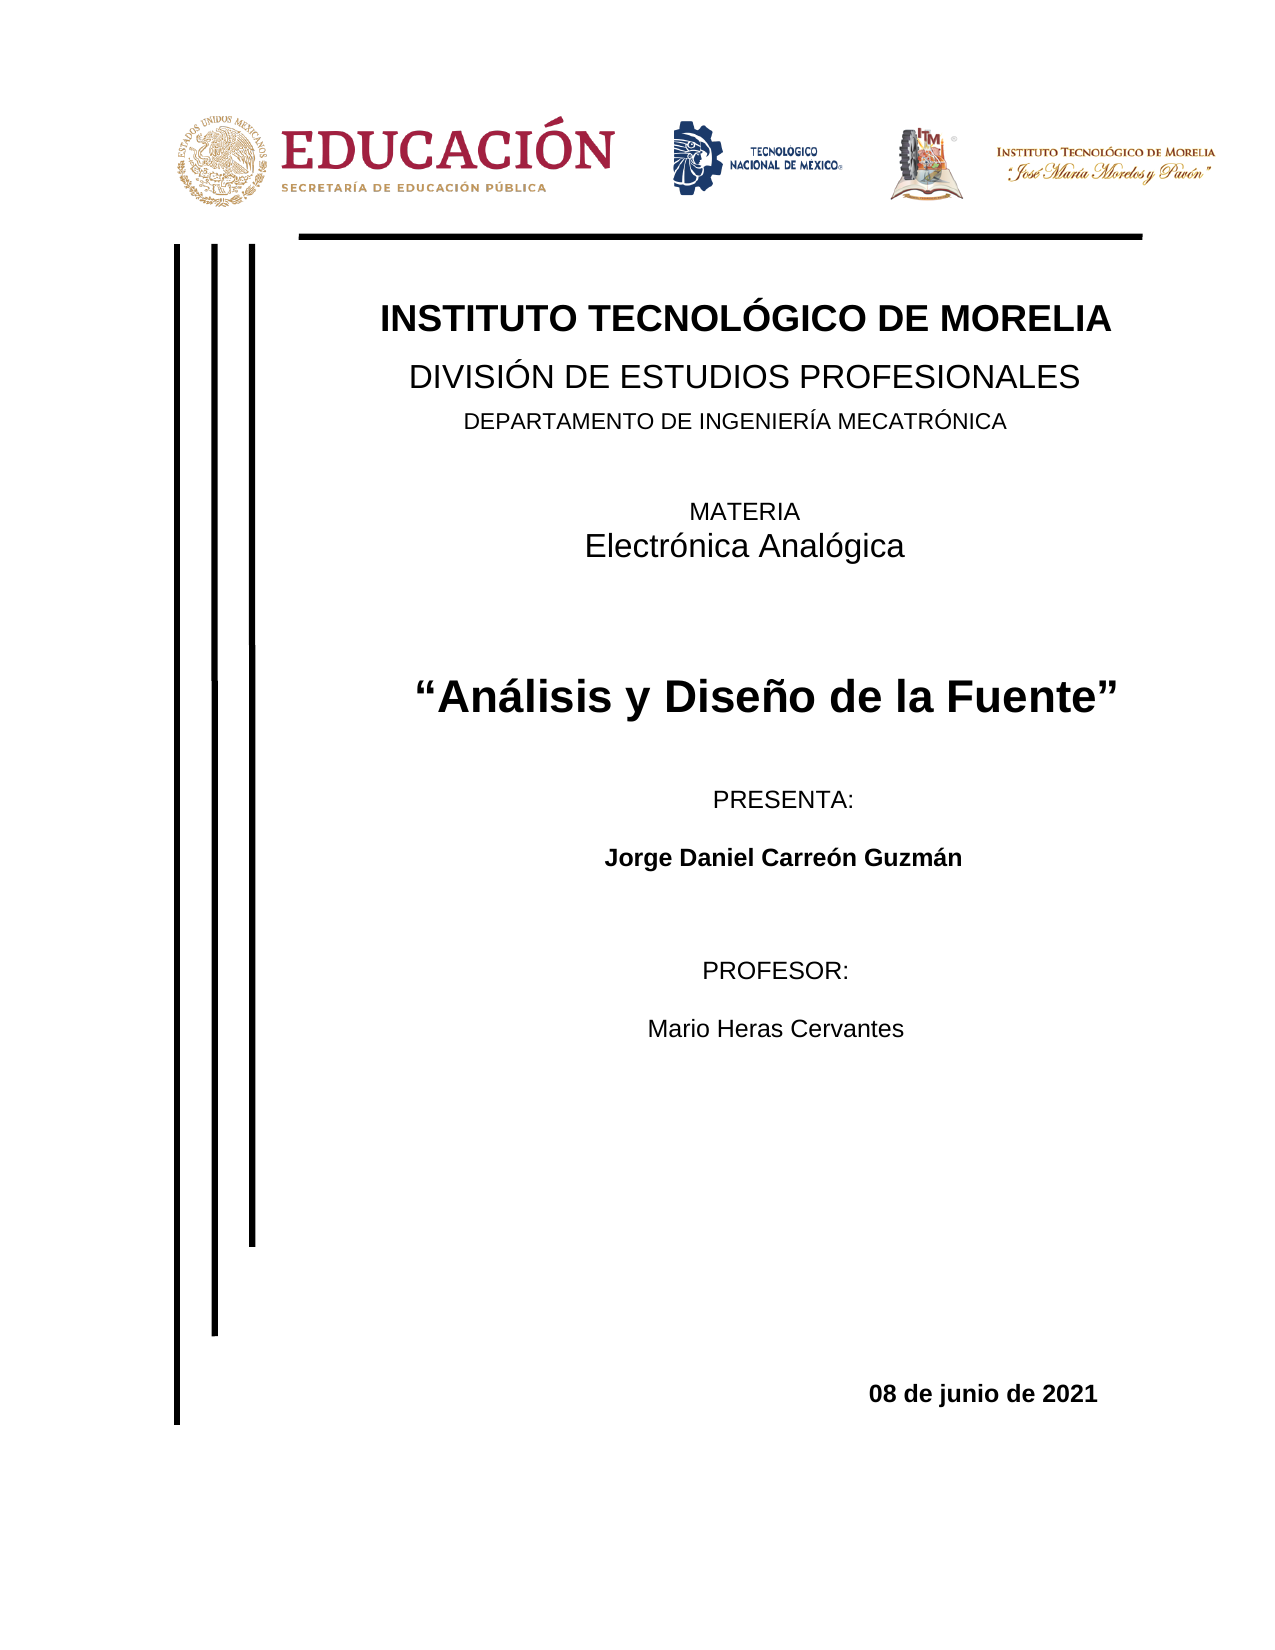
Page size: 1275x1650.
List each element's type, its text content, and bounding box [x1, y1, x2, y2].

picture [871, 113, 1239, 214]
text 08 de junio de 2021 [180, 1379, 1098, 1408]
picture [648, 103, 843, 214]
picture [177, 116, 615, 207]
